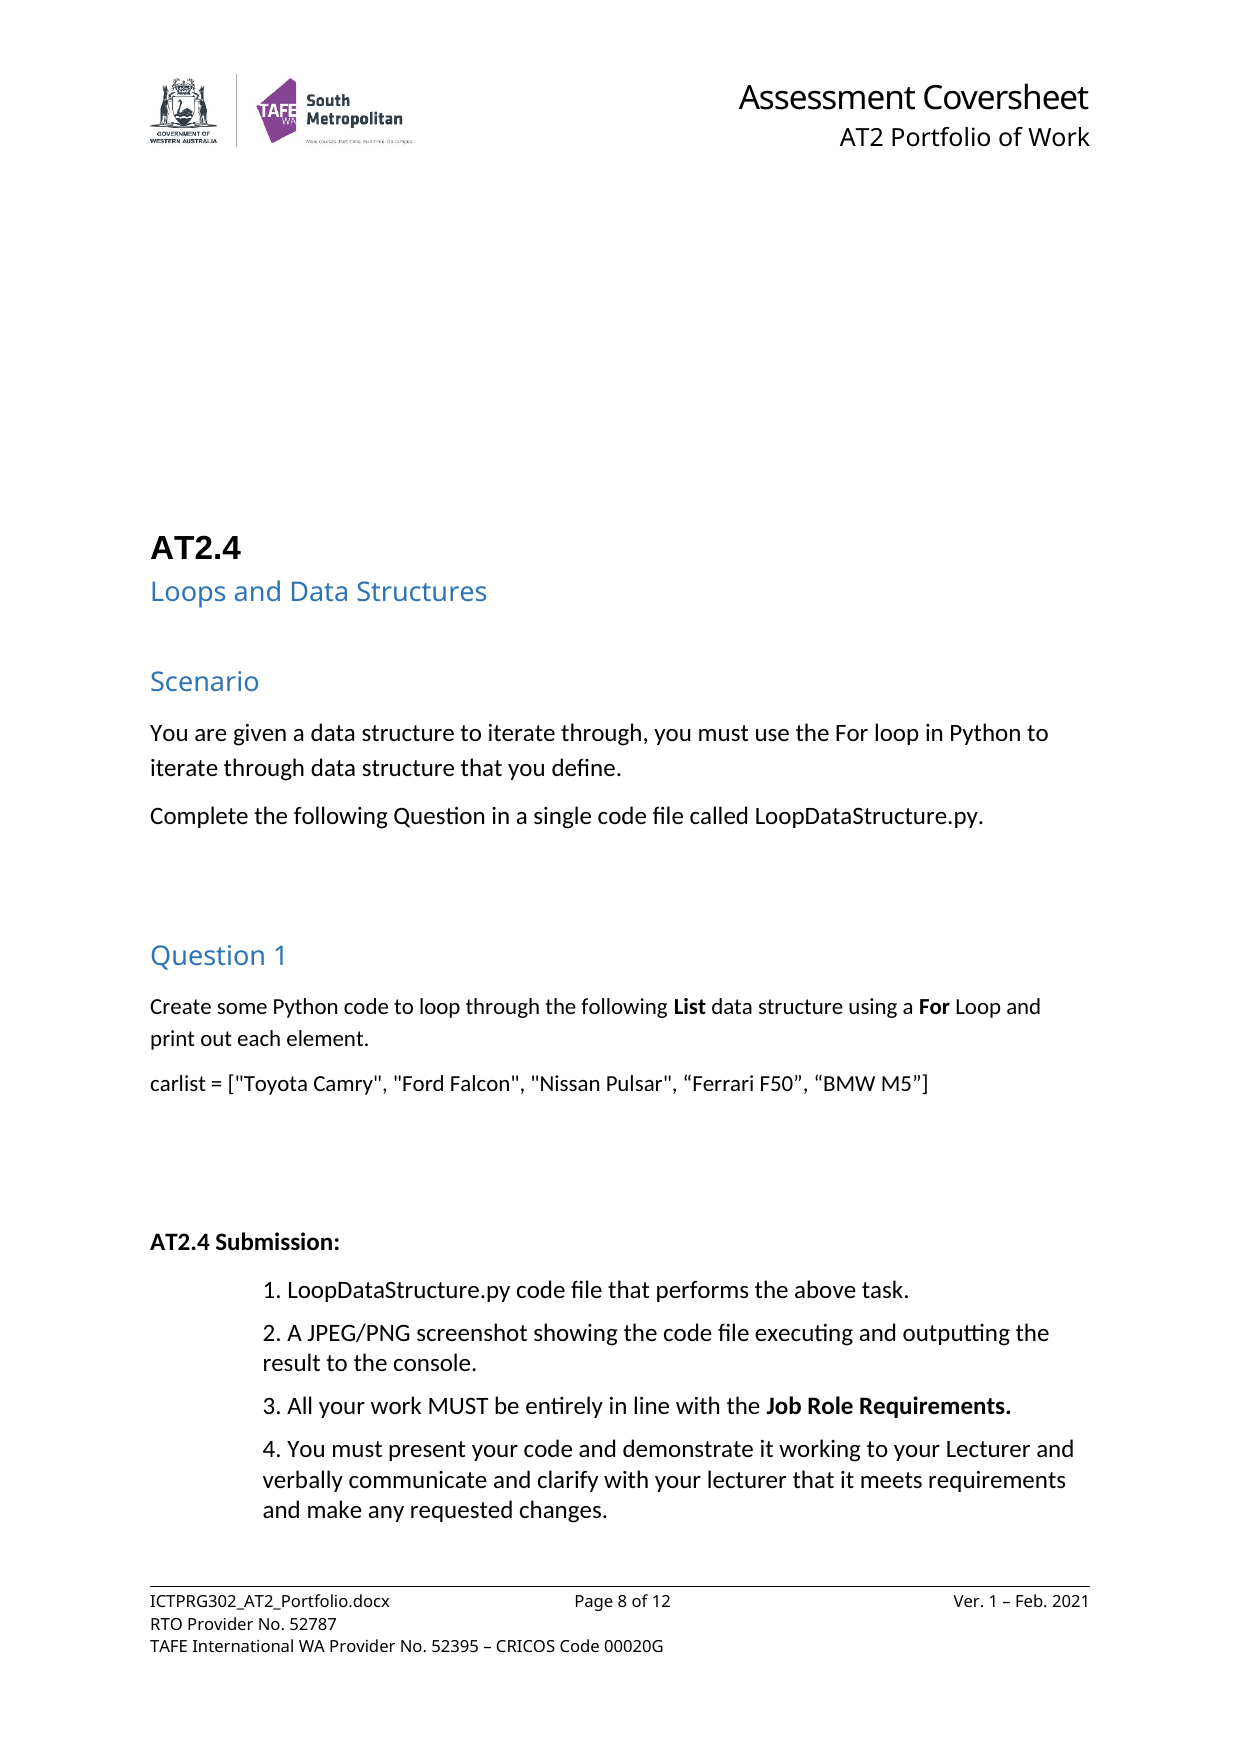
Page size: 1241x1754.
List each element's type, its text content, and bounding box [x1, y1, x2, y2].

subtitle Loops and Data Structures [150, 573, 1090, 609]
subtitle Question 1 [150, 937, 1090, 974]
text Create some Python code to loop through the following List data structure using a For Loop and print out each element. [150, 992, 1090, 1052]
text AT2.4 Submission: [150, 1226, 1090, 1257]
text Complete the following Question in a single code file called LoopDataStructure.py. [150, 800, 1090, 831]
subtitle AT2.4 [150, 528, 1090, 566]
subtitle Scenario [150, 663, 1090, 699]
text 2. A JPEG/PNG screenshot showing the code file executing and outputting the result to the console. [262, 1317, 1090, 1378]
text 4. You must present your code and demonstrate it working to your Lecturer and verbally communicate and clarify with your lecturer that it meets requirements and make any requested changes. [262, 1433, 1090, 1525]
picture [150, 74, 413, 147]
text carlist = ["Toyota Camry", "Ford Falcon", "Nissan Pulsar", “Ferrari F50”, “BMW M5”] [150, 1069, 1090, 1097]
text 3. All your work MUST be entirely in line with the Job Role Requirements. [262, 1390, 1090, 1421]
text You are given a data structure to iterate through, you must use the For loop in Python to iterate through data structure that you define. [150, 717, 1090, 783]
text 1. LoopDataStructure.py code file that performs the above task. [262, 1274, 1090, 1304]
